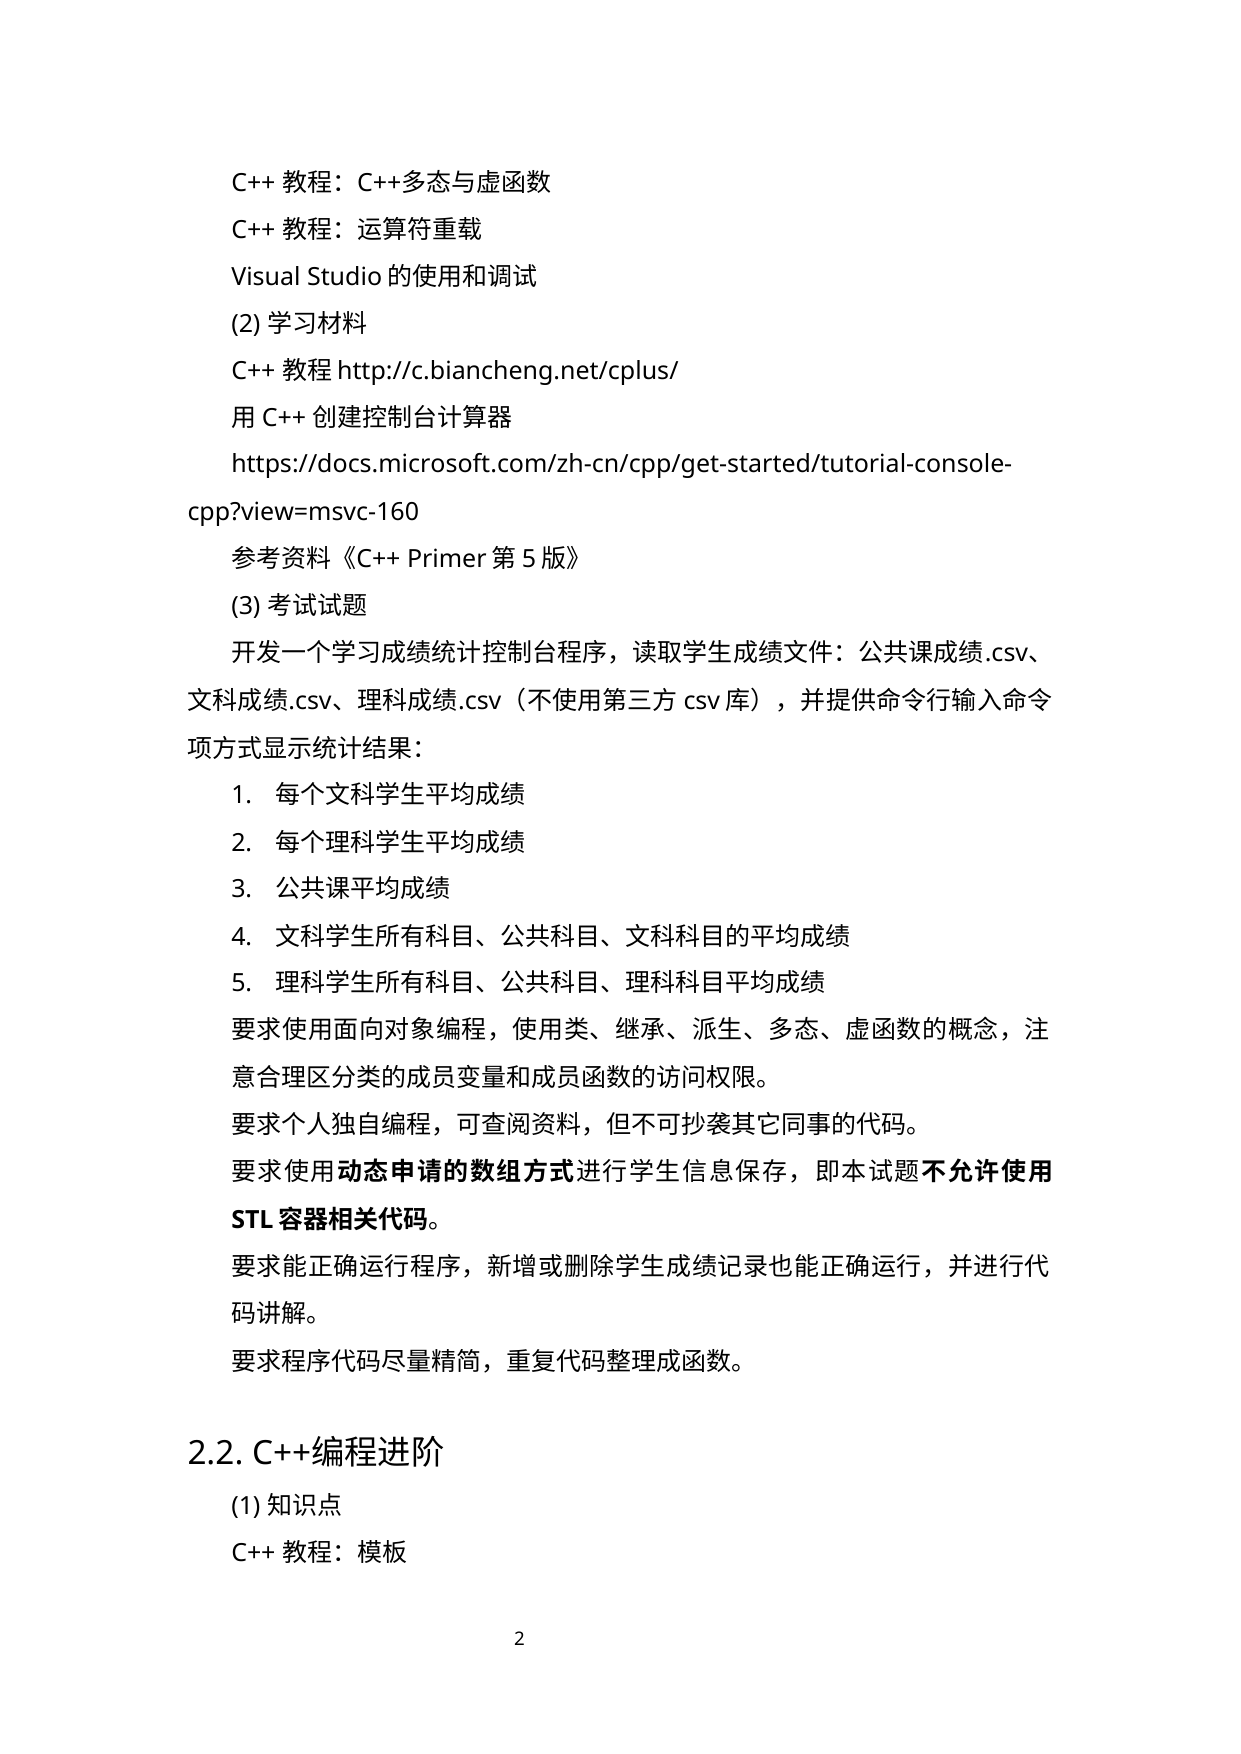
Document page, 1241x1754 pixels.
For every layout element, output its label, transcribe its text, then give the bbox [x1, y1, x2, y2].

list 理科学生所有科目、公共科目、理科科目平均成绩 [231, 961, 1053, 1001]
list 学习材料 [231, 302, 1053, 341]
list 公共课平均成绩 [231, 867, 1053, 907]
text 要求个人独自编程，可查阅资料，但不可抄袭其它同事的代码。 [231, 1103, 1053, 1143]
text 要求使用动态申请的数组方式进行学生信息保存，即本试题不允许使用STL容器相关代码。 [231, 1150, 1053, 1237]
text 用 C++ 创建控制台计算器 [187, 396, 1053, 435]
text Visual Studio的使用和调试 [187, 255, 1053, 294]
text https://docs.microsoft.com/zh-cn/cpp/get-started/tutorial-console-cpp?view=msvc-160 [187, 443, 1053, 530]
text C++ 教程http://c.biancheng.net/cplus/ [187, 349, 1053, 388]
subtitle C++编程进阶 [187, 1426, 1053, 1474]
list 知识点 [231, 1484, 1053, 1524]
text 要求使用面向对象编程，使用类、继承、派生、多态、虚函数的概念，注意合理区分类的成员变量和成员函数的访问权限。 [231, 1008, 1053, 1096]
text C++ 教程：模板 [187, 1531, 1053, 1571]
text 开发一个学习成绩统计控制台程序，读取学生成绩文件：公共课成绩.csv、文科成绩.csv、理科成绩.csv（不使用第三方csv库），并提供命令行输入命令项方式显示统计结果： [187, 631, 1053, 766]
list 文科学生所有科目、公共科目、文科科目的平均成绩 [231, 914, 1053, 954]
text 要求能正确运行程序，新增或删除学生成绩记录也能正确运行，并进行代码讲解。 [231, 1244, 1053, 1332]
text 要求程序代码尽量精简，重复代码整理成函数。 [231, 1339, 1053, 1379]
text C++ 教程：C++多态与虚函数 [187, 161, 1053, 201]
list 考试试题 [231, 584, 1053, 624]
list 每个文科学生平均成绩 [231, 773, 1053, 813]
text 参考资料《C++ Primer第5版》 [187, 537, 1053, 577]
text C++ 教程：运算符重载 [187, 208, 1053, 247]
list 每个理科学生平均成绩 [231, 820, 1053, 860]
